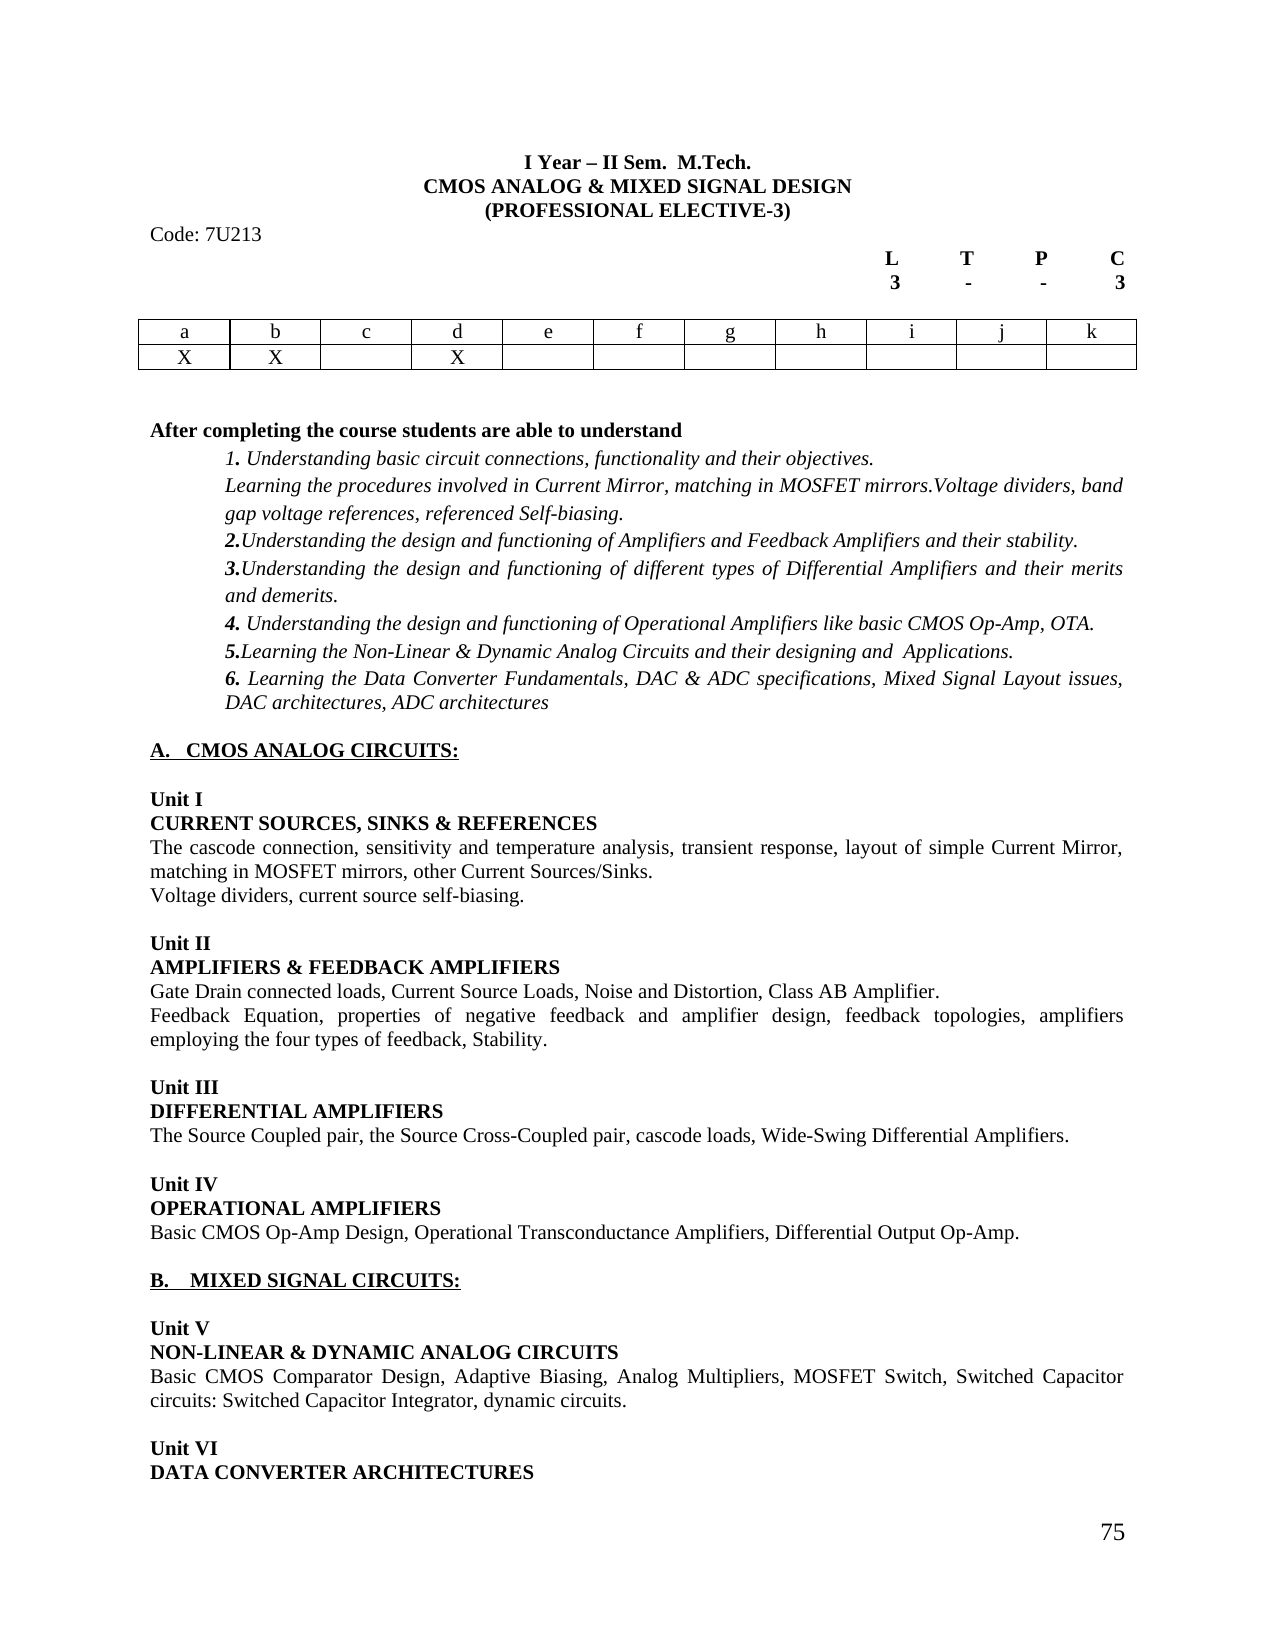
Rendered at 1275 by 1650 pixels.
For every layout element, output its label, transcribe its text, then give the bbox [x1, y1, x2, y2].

text Unit I [150, 787, 1125, 811]
text Gate Drain connected loads, Current Source Loads, Noise and Distortion, Class AB Amplifier. [150, 979, 1125, 1003]
text Learning the procedures involved in Current Mirror, matching in MOSFET mirrors.Voltage dividers, band gap voltage references, referenced Self-biasing. [225, 473, 1125, 525]
text B. MIXED SIGNAL CIRCUITS: [150, 1268, 1125, 1292]
text 4. Understanding the design and functioning of Operational Amplifiers like basic CMOS Op-Amp, OTA. [225, 611, 1125, 635]
text Unit III [150, 1075, 1125, 1099]
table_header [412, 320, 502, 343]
text Unit V [150, 1316, 1125, 1340]
text (PROFESSIONAL ELECTIVE-3) [150, 198, 1125, 222]
text Unit IV [150, 1172, 1125, 1196]
text Feedback Equation, properties of negative feedback and amplifier design, feedback topologies, amplifiers employing the four types of feedback, Stability. [150, 1003, 1125, 1051]
text 2.Understanding the design and functioning of Amplifiers and Feedback Amplifiers and their stability. [225, 528, 1125, 552]
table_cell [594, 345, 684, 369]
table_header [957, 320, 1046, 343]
text A. CMOS ANALOG CIRCUITS: [150, 738, 1125, 762]
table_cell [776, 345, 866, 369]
text L T P C [150, 246, 1125, 270]
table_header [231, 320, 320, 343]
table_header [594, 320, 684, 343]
text OPERATIONAL AMPLIFIERS [150, 1196, 1125, 1220]
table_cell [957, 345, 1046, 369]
text The cascode connection, sensitivity and temperature analysis, transient response, layout of simple Current Mirror, matching in MOSFET mirrors, other Current Sources/Sinks. [150, 835, 1125, 883]
text NON-LINEAR & DYNAMIC ANALOG CIRCUITS [150, 1340, 1125, 1364]
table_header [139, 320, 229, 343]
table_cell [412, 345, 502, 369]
text 1. Understanding basic circuit connections, functionality and their objectives. [225, 445, 1125, 469]
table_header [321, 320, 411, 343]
text 5.Learning the Non-Linear & Dynamic Analog Circuits and their designing and Applications. [225, 639, 1125, 663]
text Basic CMOS Op-Amp Design, Operational Transconductance Amplifiers, Differential Output Op-Amp. [150, 1220, 1125, 1244]
text Unit II [150, 931, 1125, 955]
text After completing the course students are able to understand [150, 418, 1125, 442]
text Code: 7U213 [150, 222, 1125, 246]
text DIFFERENTIAL AMPLIFIERS [150, 1099, 1125, 1123]
text I Year – II Sem. M.Tech. [150, 150, 1125, 174]
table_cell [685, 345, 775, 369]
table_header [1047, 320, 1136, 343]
text Unit VI [150, 1436, 1125, 1460]
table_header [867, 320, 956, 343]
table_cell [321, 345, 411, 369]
text Basic CMOS Comparator Design, Adaptive Biasing, Analog Multipliers, MOSFET Switch, Switched Capacitor circuits: Switched Capacitor Integrator, dynamic circuits. [150, 1364, 1125, 1412]
text 3.Understanding the design and functioning of different types of Differential Amplifiers and their merits and demerits. [225, 556, 1125, 607]
text 3 - - 3 [150, 270, 1125, 294]
text 6. Learning the Data Converter Fundamentals, DAC & ADC specifications, Mixed Signal Layout issues, DAC architectures, ADC architectures [225, 666, 1125, 714]
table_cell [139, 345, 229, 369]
text CMOS ANALOG & MIXED SIGNAL DESIGN [150, 174, 1125, 198]
text AMPLIFIERS & FEEDBACK AMPLIFIERS [150, 955, 1125, 979]
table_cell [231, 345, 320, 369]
text Voltage dividers, current source self-biasing. [150, 883, 1125, 907]
text CURRENT SOURCES, SINKS & REFERENCES [150, 811, 1125, 835]
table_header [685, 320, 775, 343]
text The Source Coupled pair, the Source Cross-Coupled pair, cascode loads, Wide-Swing Differential Amplifiers. [150, 1123, 1125, 1147]
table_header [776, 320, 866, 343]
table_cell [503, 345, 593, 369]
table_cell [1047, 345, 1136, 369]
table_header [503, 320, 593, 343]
text DATA CONVERTER ARCHITECTURES [150, 1460, 1125, 1484]
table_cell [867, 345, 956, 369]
